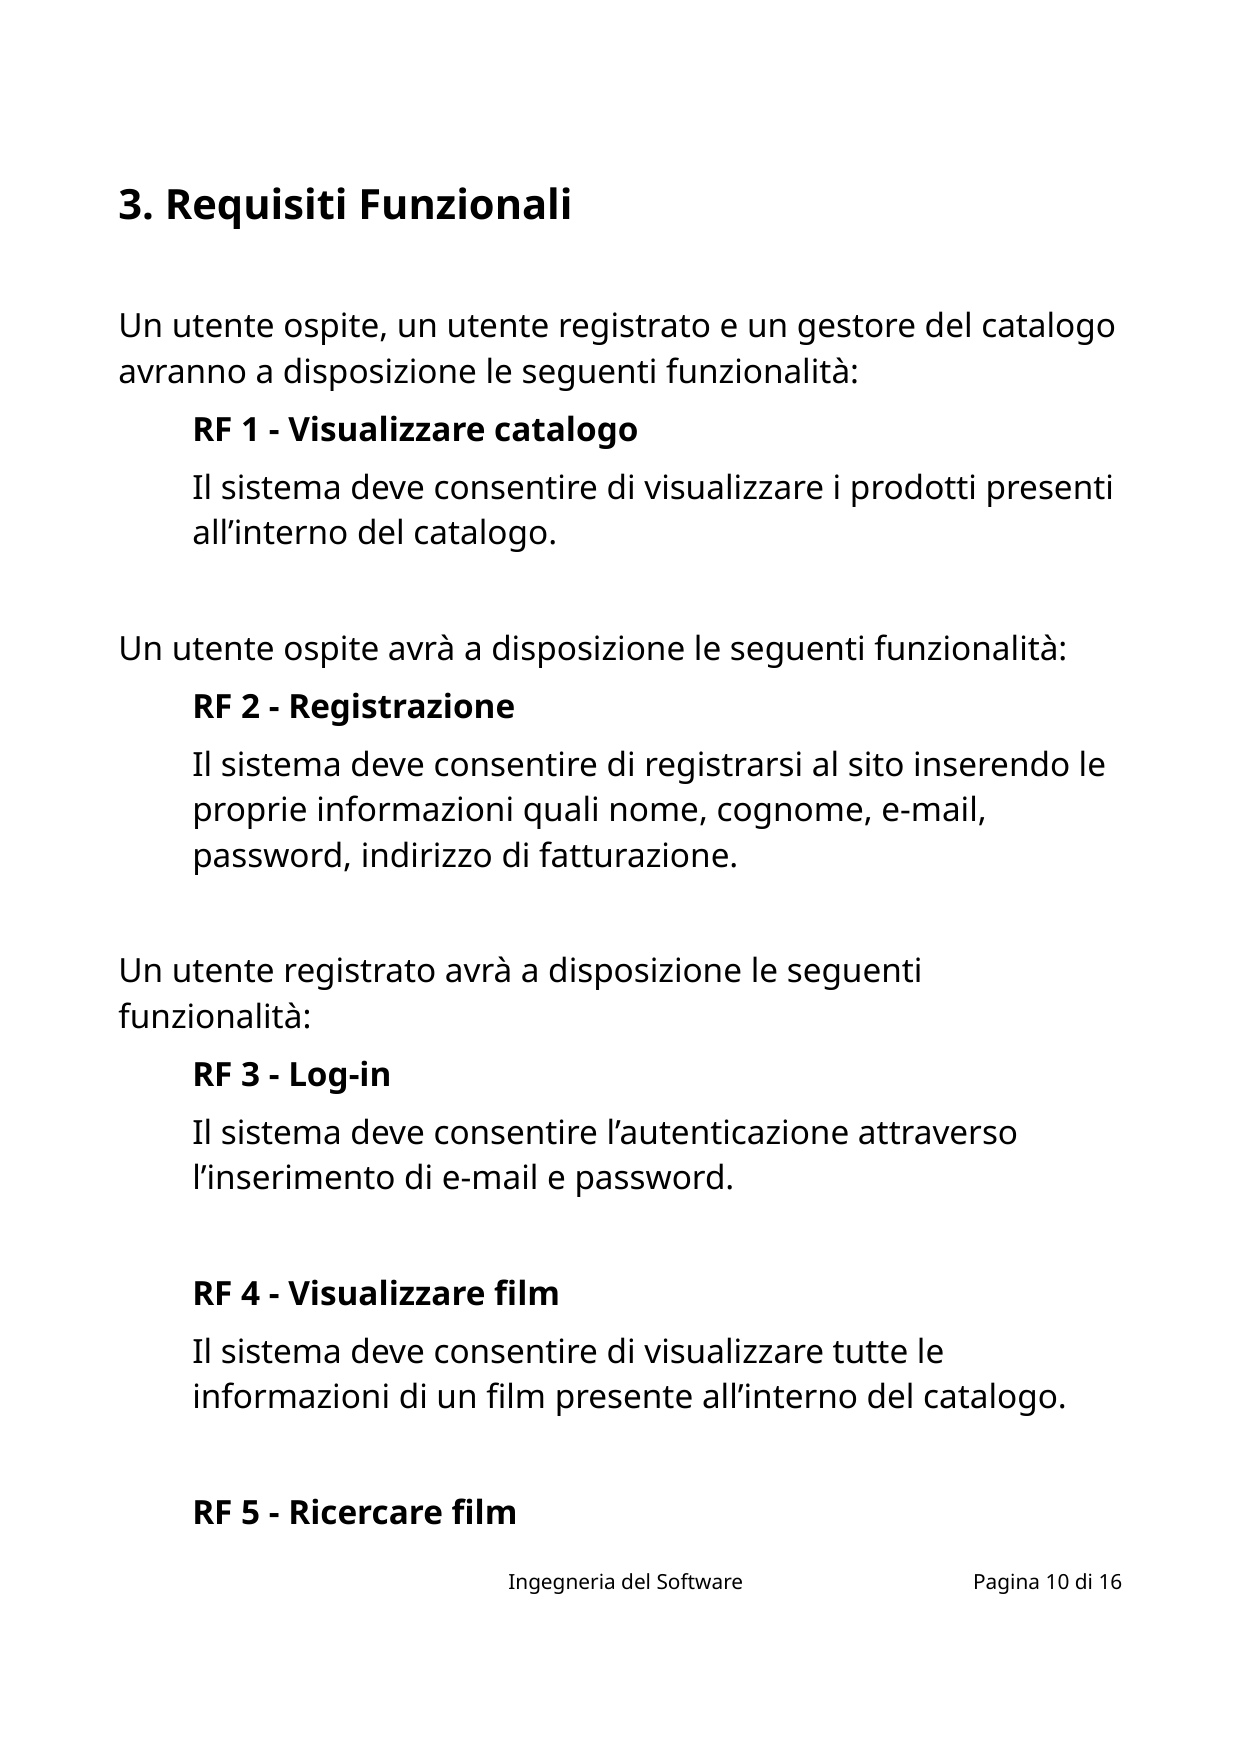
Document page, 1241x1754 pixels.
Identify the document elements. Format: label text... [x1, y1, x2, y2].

text Il sistema deve consentire di visualizzare i prodotti presenti all’interno del catalogo. [192, 463, 1122, 554]
text Il sistema deve consentire l’autenticazione attraverso l’inserimento di e-mail e password. [192, 1108, 1122, 1199]
text Un utente ospite, un utente registrato e un gestore del catalogo avranno a disposizione le seguenti funzionalità: [118, 302, 1122, 393]
text RF 1 - Visualizzare catalogo [192, 406, 1122, 451]
text 3. Requisiti Funzionali [118, 175, 1122, 232]
text RF 5 - Ricercare film [192, 1489, 1122, 1534]
text RF 4 - Visualizzare film [192, 1270, 1122, 1315]
text RF 2 - Registrazione [192, 683, 1122, 728]
text Un utente registrato avrà a disposizione le seguenti funzionalità: [118, 947, 1122, 1038]
text Un utente ospite avrà a disposizione le seguenti funzionalità: [118, 625, 1122, 670]
text RF 3 - Log-in [192, 1051, 1122, 1096]
text Il sistema deve consentire di visualizzare tutte le informazioni di un film presente all’interno del catalogo. [192, 1328, 1122, 1418]
text Il sistema deve consentire di registrarsi al sito inserendo le proprie informazioni quali nome, cognome, e-mail, password, indirizzo di fatturazione. [192, 741, 1122, 877]
